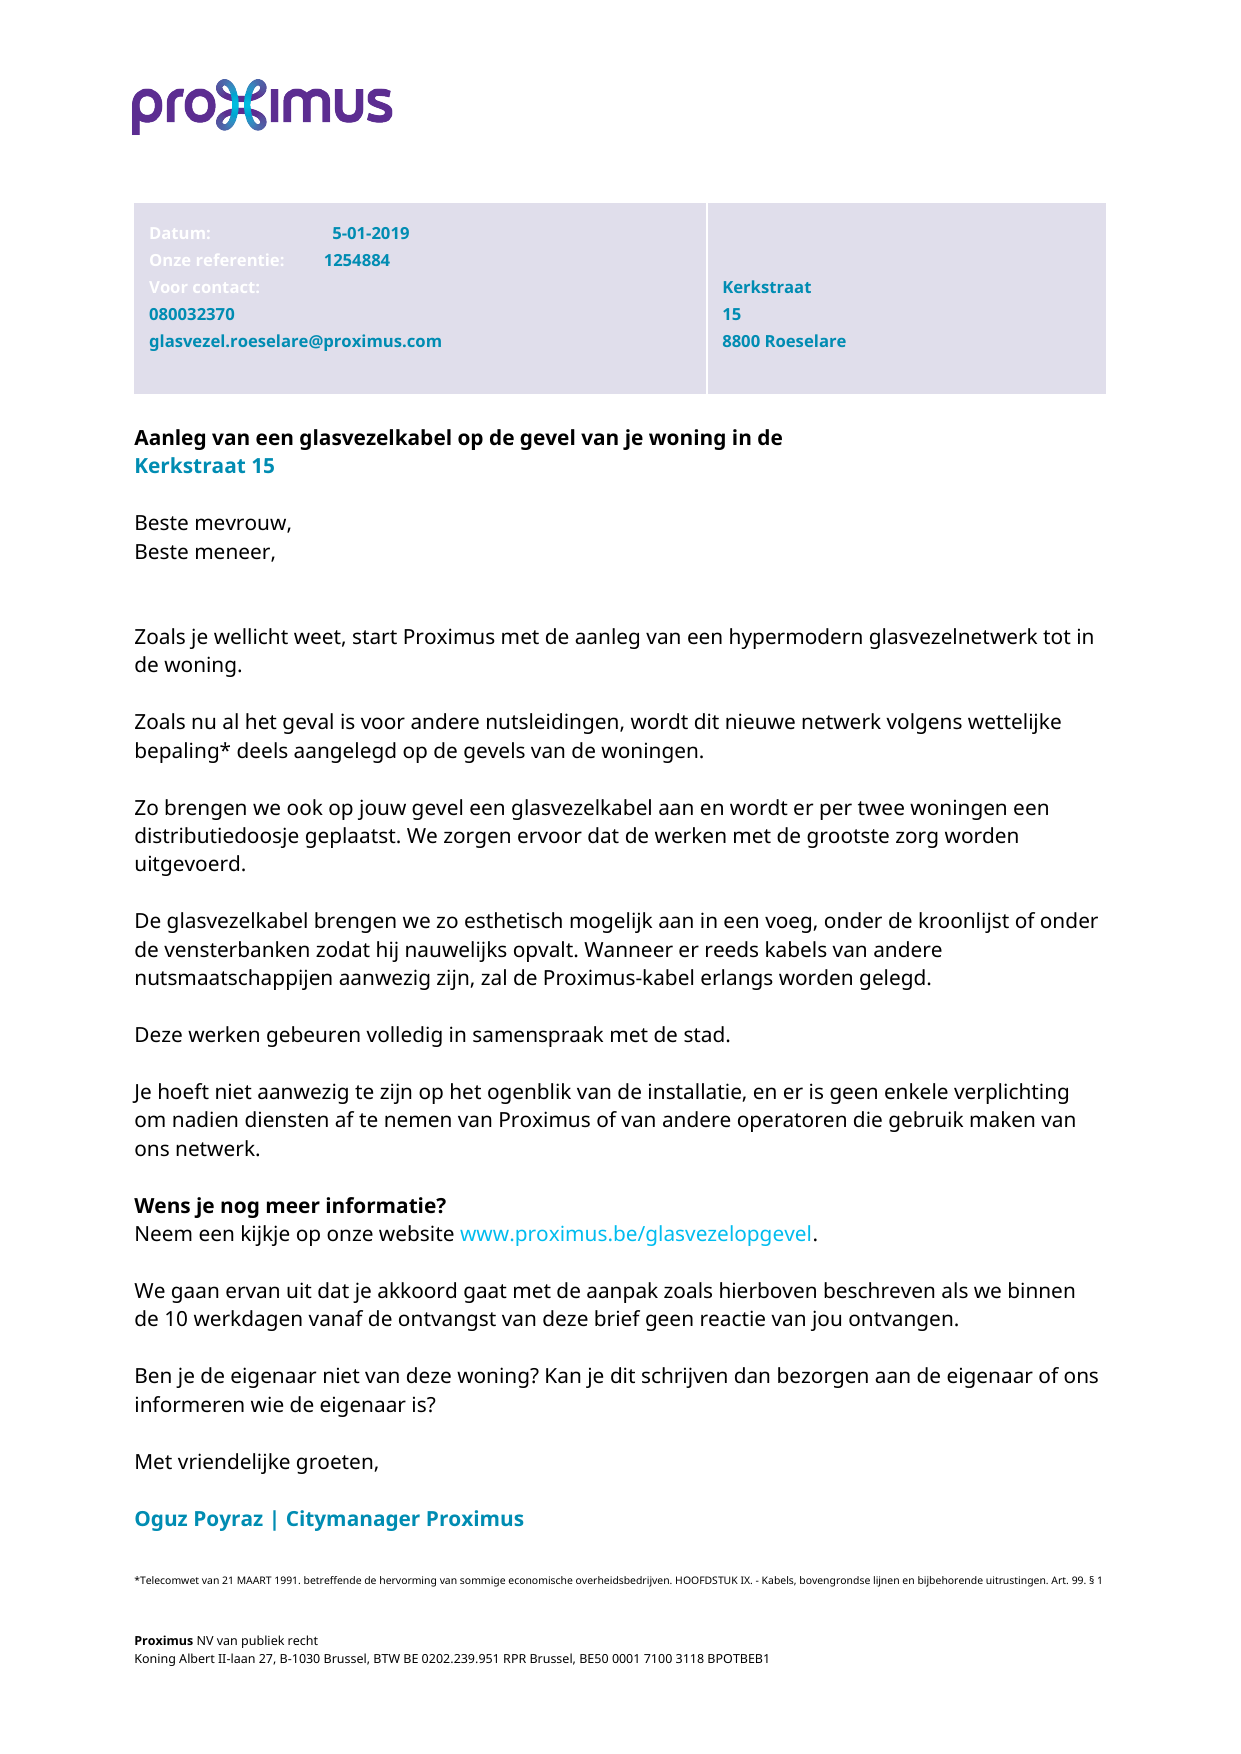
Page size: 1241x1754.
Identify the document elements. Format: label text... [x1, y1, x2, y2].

text Aanleg van een glasvezelkabel op de gevel van je woning in de [134, 423, 1106, 451]
text De glasvezelkabel brengen we zo esthetisch mogelijk aan in een voeg, onder de kroonlijst of onder de vensterbanken zodat hij nauwelijks opvalt. Wanneer er reeds kabels van andere nutsmaatschappijen aanwezig zijn, zal de Proximus-kabel erlangs worden gelegd. [134, 906, 1106, 992]
table_header Datum: 5-01-2019 Onze referentie: 1254884 Voor contact: 080032370 glasvezel.roeselare@proximus.com [134, 203, 706, 394]
text Wens je nog meer informatie? [134, 1191, 1106, 1219]
text Zoals nu al het geval is voor andere nutsleidingen, wordt dit nieuwe netwerk volgens wettelijke bepaling* deels aangelegd op de gevels van de woningen. [134, 707, 1106, 764]
text Beste meneer, [134, 537, 1106, 565]
table_header Kerkstraat 15 8800 Roeselare [708, 203, 1106, 394]
text Zo brengen we ook op jouw gevel een glasvezelkabel aan en wordt er per twee woningen een distributiedoosje geplaatst. We zorgen ervoor dat de werken met de grootste zorg worden uitgevoerd. [134, 793, 1106, 878]
text Oguz Poyraz | Citymanager Proximus [134, 1504, 1106, 1532]
text Neem een kijkje op onze website www.proximus.be/glasvezelopgevel. [134, 1219, 1106, 1248]
text Deze werken gebeuren volledig in samenspraak met de stad. [134, 1020, 1106, 1049]
text Kerkstraat 15 [134, 451, 1106, 480]
text Met vriendelijke groeten, [134, 1447, 1106, 1475]
picture [0, 0, 1241, 149]
text Beste mevrouw, [134, 508, 1106, 537]
text *Telecomwet van 21 MAART 1991. betreffende de hervorming van sommige economische overheidsbedrijven. HOOFDSTUK IX. - Kabels, bovengrondse lijnen en bijbehorende uitrustingen. Art. 99. § 1 [134, 1561, 1106, 1588]
text Je hoeft niet aanwezig te zijn op het ogenblik van de installatie, en er is geen enkele verplichting om nadien diensten af te nemen van Proximus of van andere operatoren die gebruik maken van ons netwerk. [134, 1077, 1106, 1162]
text We gaan ervan uit dat je akkoord gaat met de aanpak zoals hierboven beschreven als we binnen de 10 werkdagen vanaf de ontvangst van deze brief geen reactie van jou ontvangen. [134, 1276, 1106, 1333]
text Zoals je wellicht weet, start Proximus met de aanleg van een hypermodern glasvezelnetwerk tot in de woning. [134, 622, 1106, 679]
text Ben je de eigenaar niet van deze woning? Kan je dit schrijven dan bezorgen aan de eigenaar of ons informeren wie de eigenaar is? [134, 1361, 1106, 1418]
